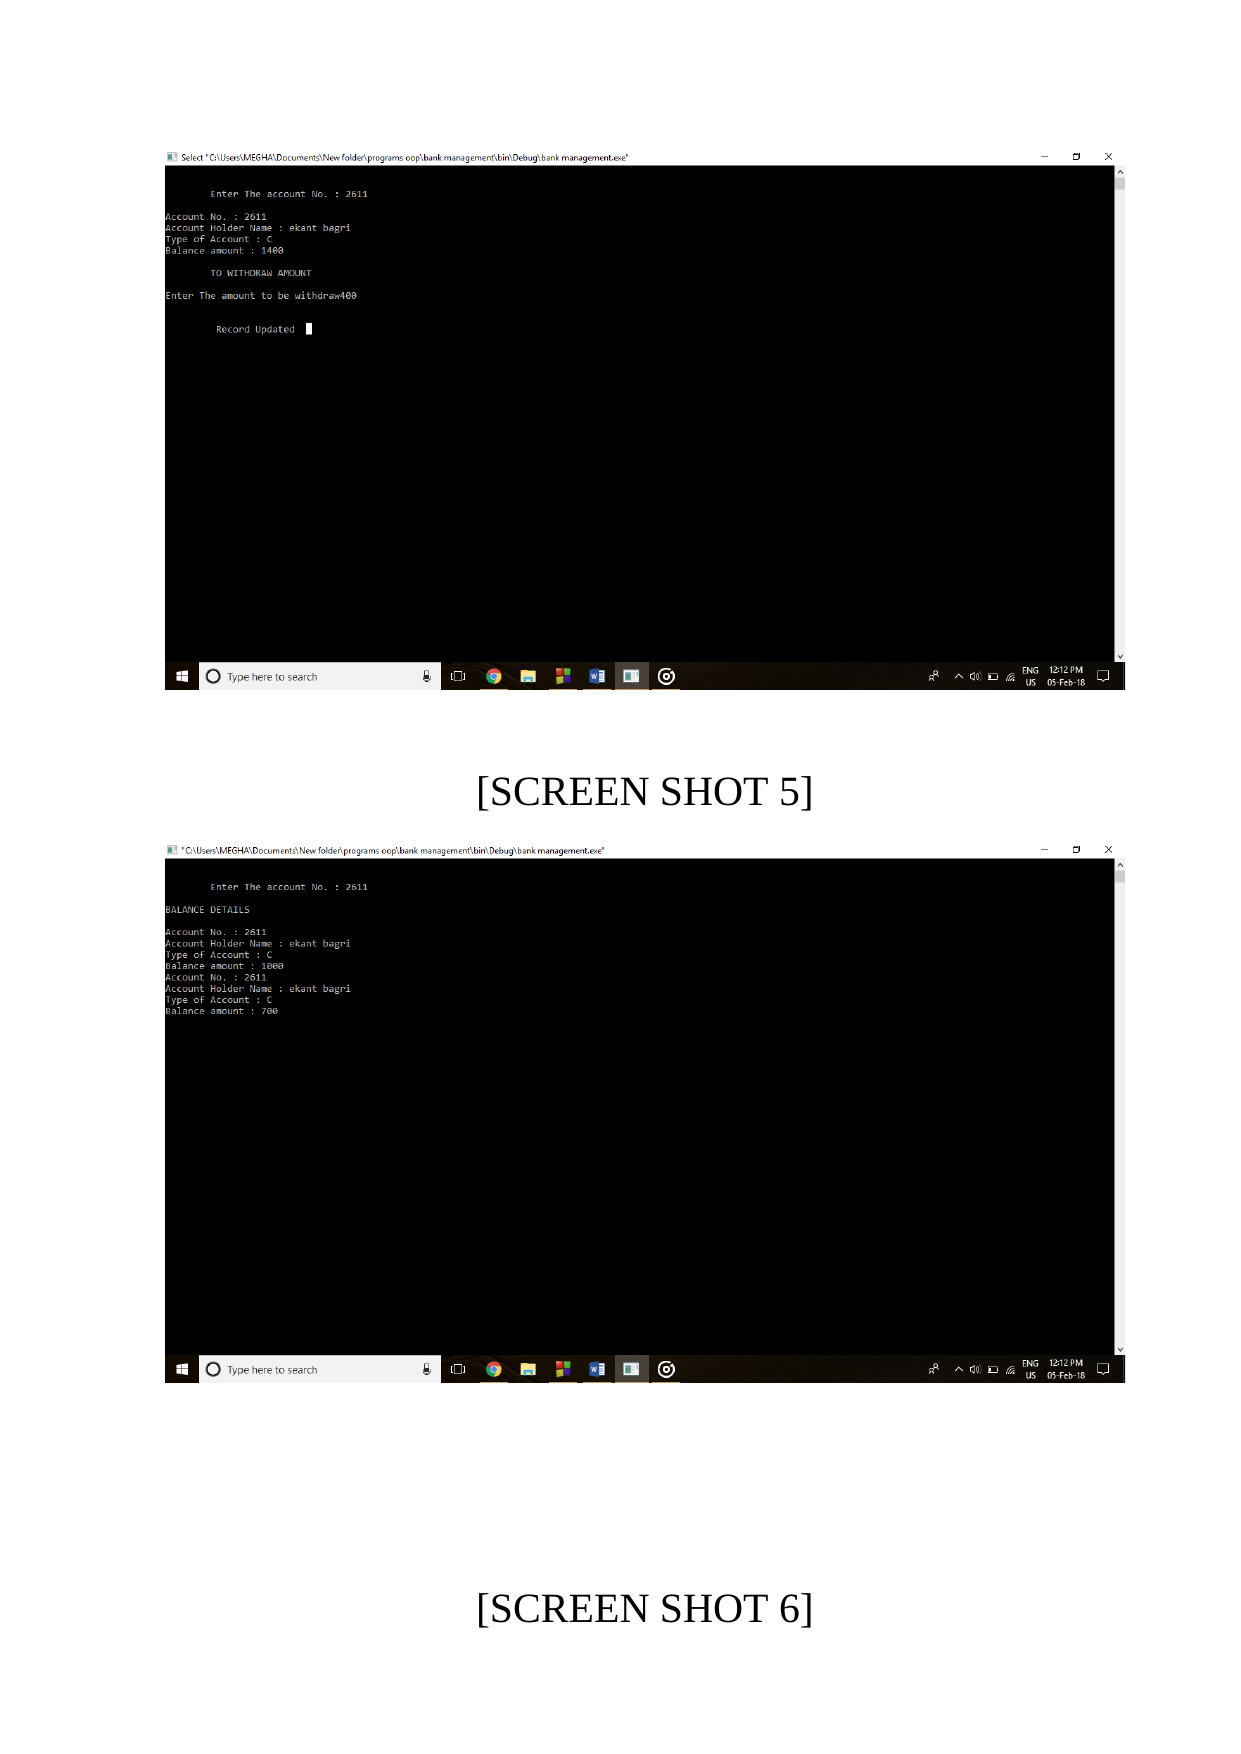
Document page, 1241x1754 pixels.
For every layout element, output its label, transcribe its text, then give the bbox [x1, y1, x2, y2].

text [SCREEN SHOT 5] [165, 766, 1125, 814]
picture [165, 150, 1125, 690]
picture [165, 843, 1125, 1383]
text [SCREEN SHOT 6] [165, 1584, 1125, 1632]
